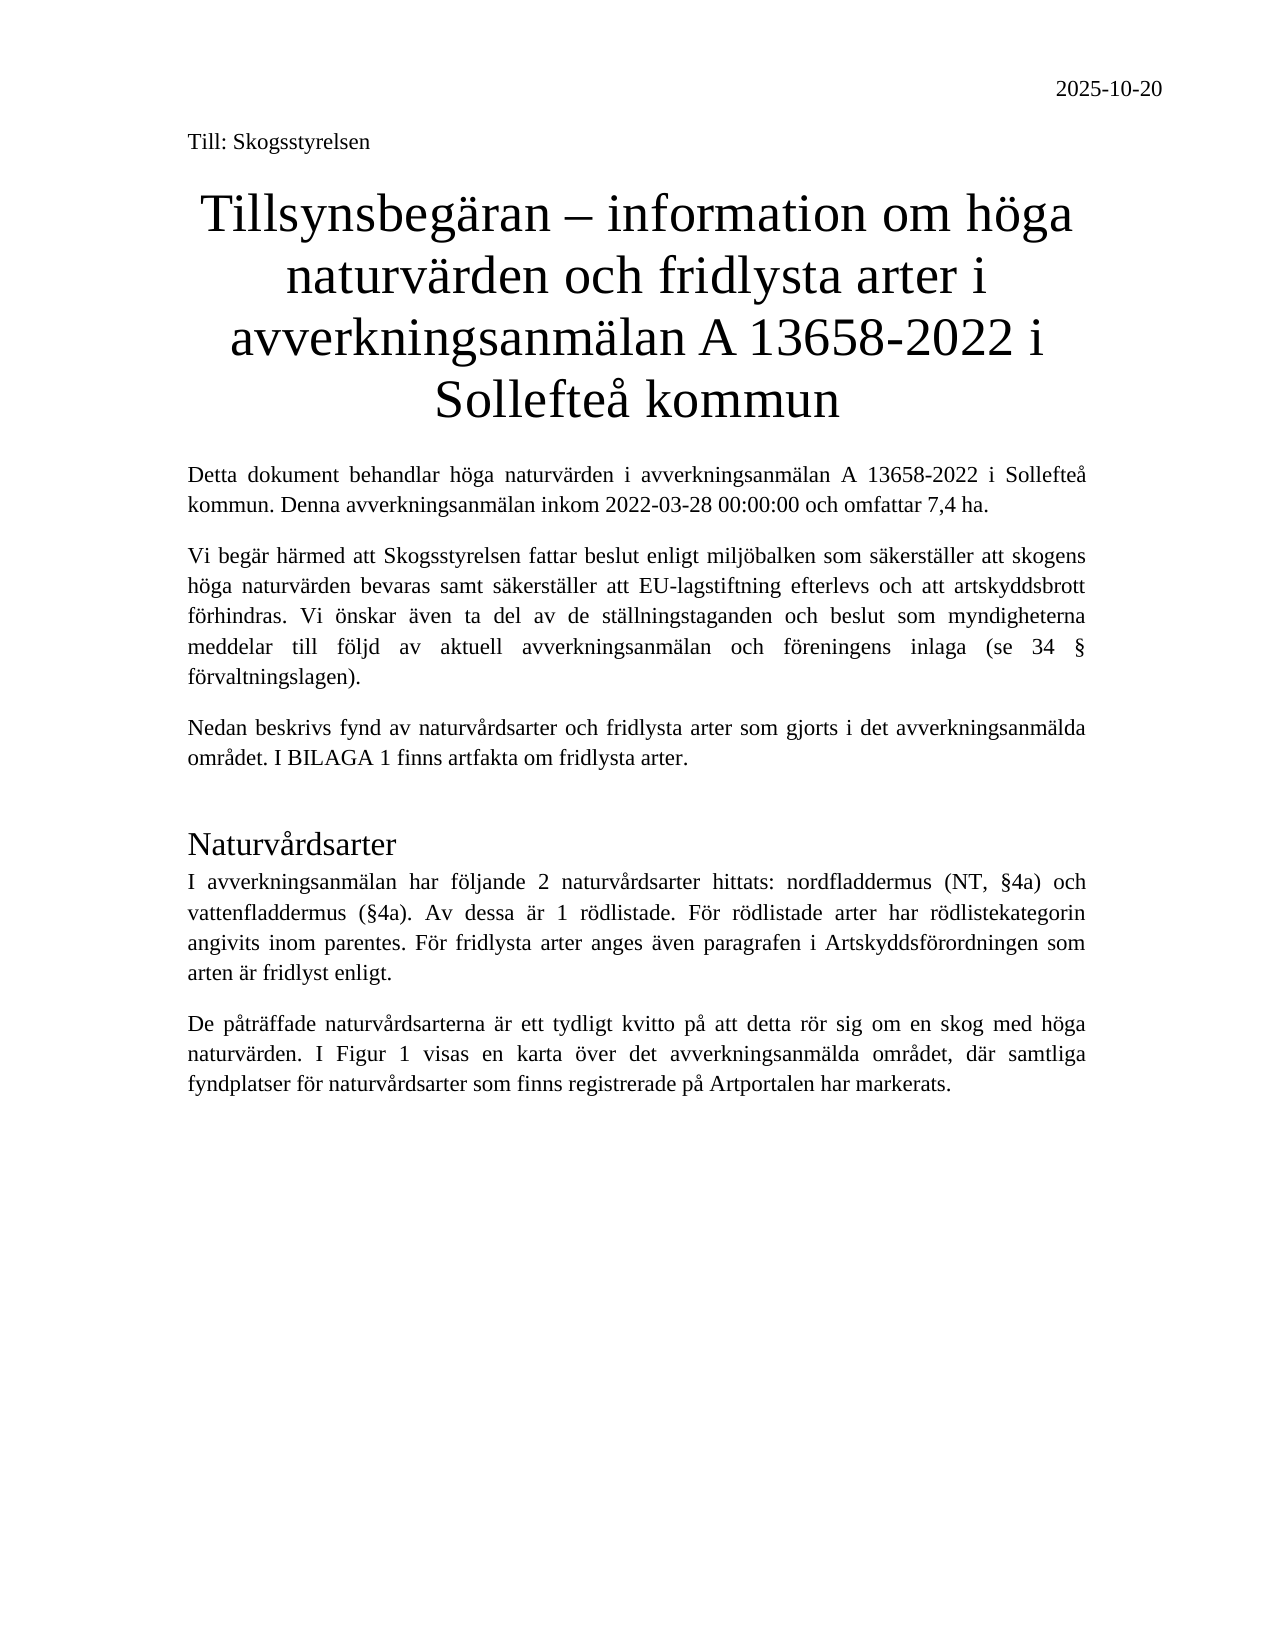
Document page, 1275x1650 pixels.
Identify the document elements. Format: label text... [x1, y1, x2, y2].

text De påträffade naturvårdsarterna är ett tydligt kvitto på att detta rör sig om en skog med höga naturvärden. I Figur 1 visas en karta över det avverkningsanmälda området, där samtliga fyndplatser för naturvårdsarter som finns registrerade på Artportalen har markerats. [187, 1010, 1087, 1097]
subtitle Naturvårdsarter [187, 824, 1087, 863]
text Detta dokument behandlar höga naturvärden i avverkningsanmälan A 13658-2022 i Sollefteå kommun. Denna avverkningsanmälan inkom 2022-03-28 00:00:00 och omfattar 7,4 ha. [187, 461, 1087, 517]
text Vi begär härmed att Skogsstyrelsen fattar beslut enligt miljöbalken som säkerställer att skogens höga naturvärden bevaras samt säkerställer att EU-lagstiftning efterlevs och att artskyddsbrott förhindras. Vi önskar även ta del av de ställningstaganden och beslut som myndigheterna meddelar till följd av aktuell avverkningsanmälan och föreningens inlaga (se 34 § förvaltningslagen). [187, 542, 1087, 689]
text Nedan beskrivs fynd av naturvårdsarter och fridlysta arter som gjorts i det avverkningsanmälda området. I BILAGA 1 finns artfakta om fridlysta arter. [187, 714, 1087, 771]
title Tillsynsbegäran – information om höga naturvärden och fridlysta arter i avverkningsanmälan A 13658-2022 i Sollefteå kommun [187, 180, 1087, 429]
text I avverkningsanmälan har följande 2 naturvårdsarter hittats: nordfladdermus (NT, §4a) och vattenfladdermus (§4a). Av dessa är 1 rödlistade. För rödlistade arter har rödlistekategorin angivits inom parentes. För fridlysta arter anges även paragrafen i Artskyddsförordningen som arten är fridlyst enligt. [187, 868, 1087, 985]
